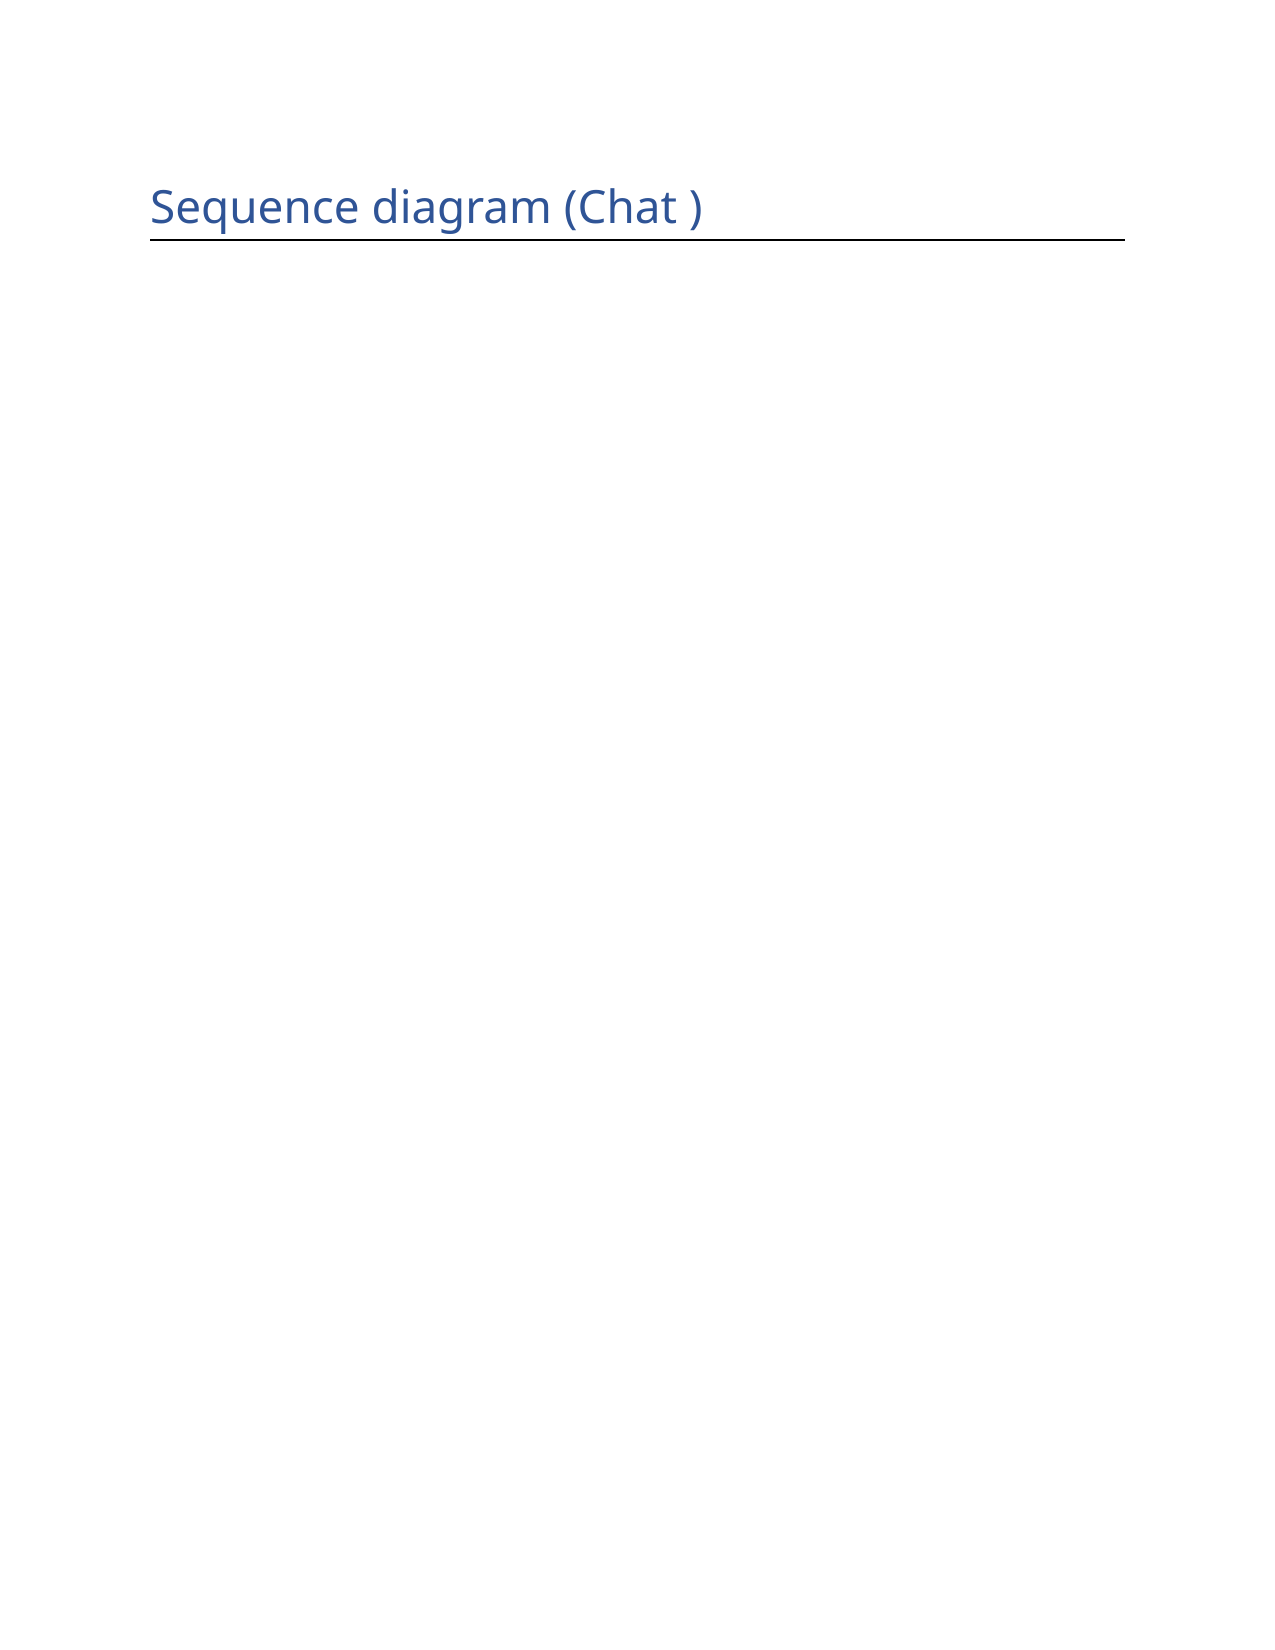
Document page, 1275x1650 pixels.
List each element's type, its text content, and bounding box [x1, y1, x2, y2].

subtitle Sequence diagram (Chat ) [150, 175, 1125, 239]
